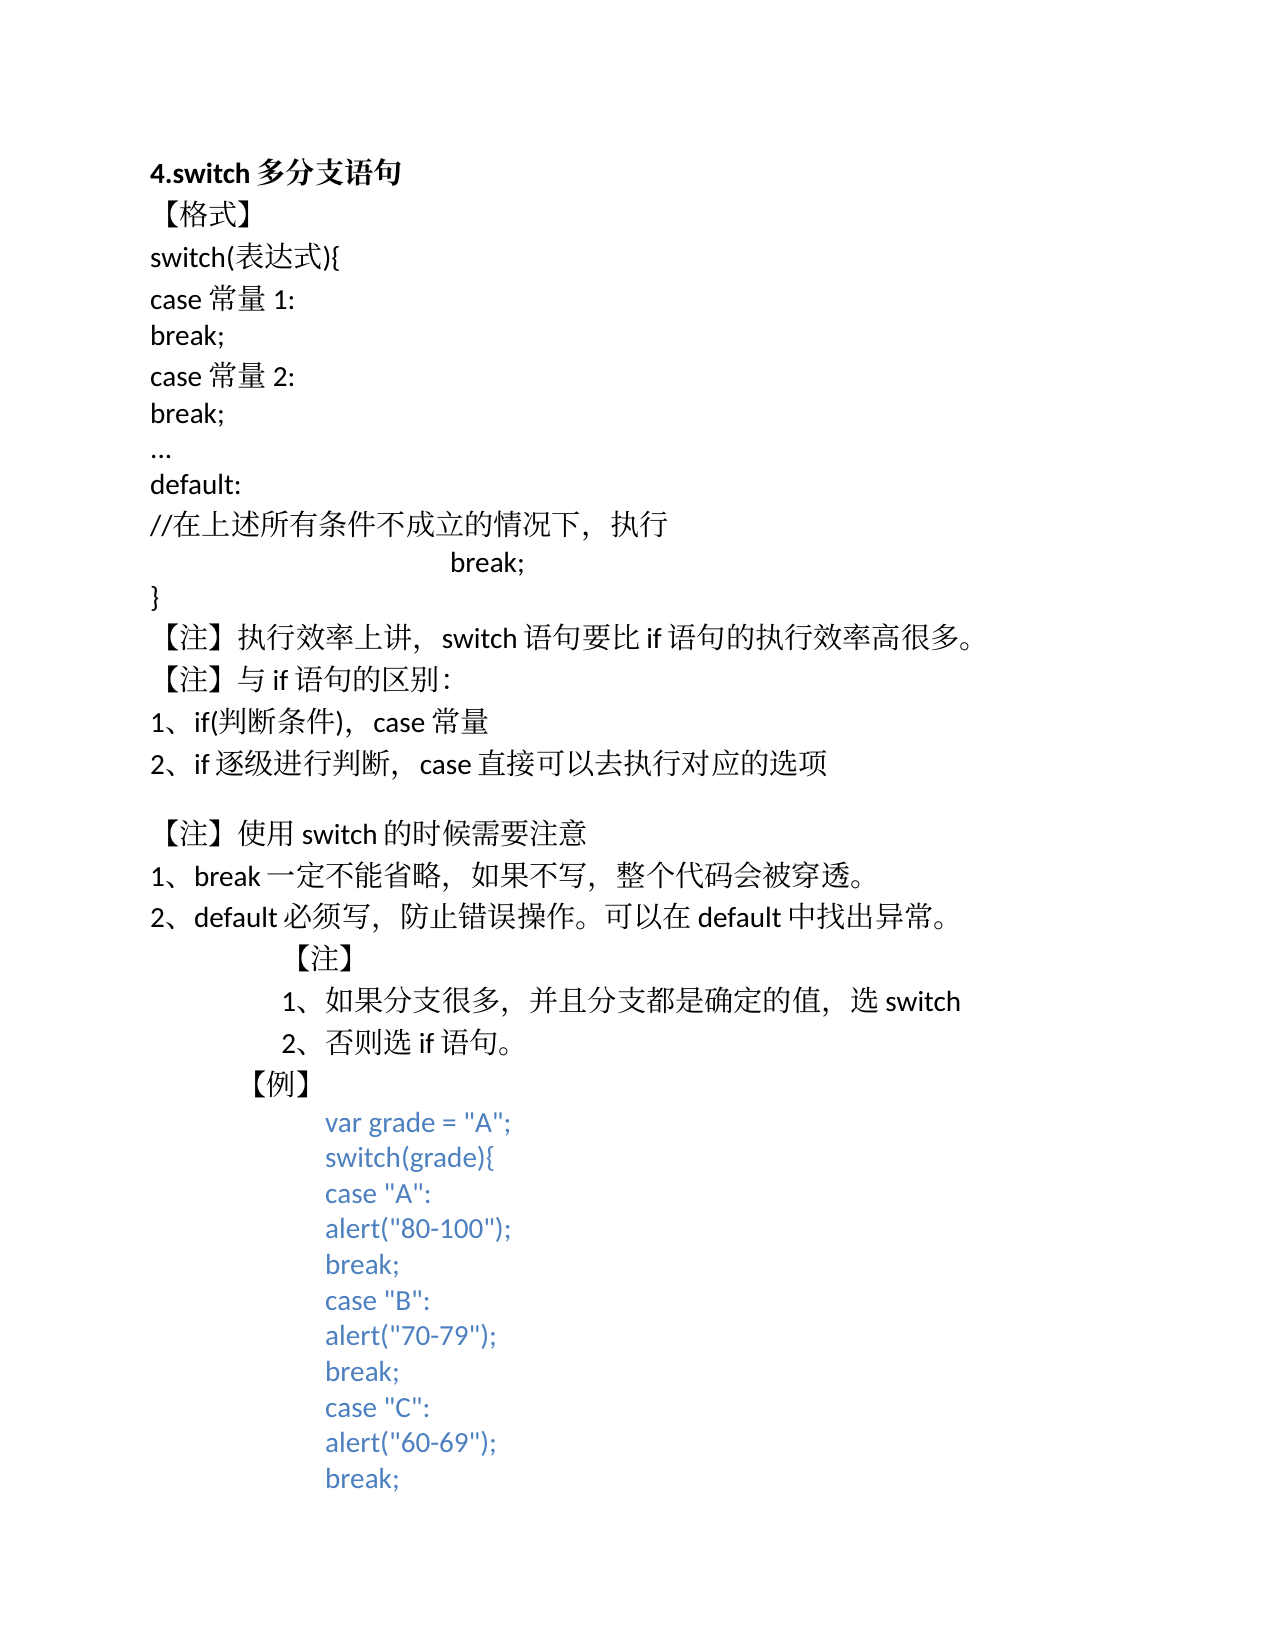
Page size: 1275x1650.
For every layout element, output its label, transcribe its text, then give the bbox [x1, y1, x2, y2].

text break; [150, 1460, 1125, 1496]
text break; [150, 1246, 1125, 1282]
text 【格式】 [150, 192, 1125, 234]
text alert("70-79"); [150, 1317, 1125, 1353]
text var grade = "A"; [150, 1104, 1125, 1139]
text case 常量1: [150, 276, 1125, 317]
text 2、default必须写，防止错误操作。可以在default中找出异常。 [150, 894, 1125, 936]
text //在上述所有条件不成立的情况下，执行 [150, 502, 1125, 544]
text break; [150, 395, 1125, 431]
text switch(grade){ [150, 1139, 1125, 1175]
text alert("60-69"); [150, 1424, 1125, 1460]
text 【注】与if语句的区别： [150, 657, 1125, 699]
text 1、break一定不能省略，如果不写，整个代码会被穿透。 [150, 852, 1125, 894]
text 【注】执行效率上讲，switch语句要比if语句的执行效率高很多。 [150, 615, 1125, 657]
text switch(表达式){ [150, 234, 1125, 276]
text 1、if(判断条件)，case常量 [150, 699, 1125, 741]
text ... [150, 431, 1125, 466]
text alert("80-100"); [150, 1211, 1125, 1246]
text case "C": [150, 1389, 1125, 1424]
text break; [150, 1353, 1125, 1389]
text break; [150, 544, 1125, 579]
text break; [150, 317, 1125, 353]
text case "B": [150, 1282, 1125, 1317]
text 4.switch多分支语句 [150, 150, 1125, 192]
text default: [150, 466, 1125, 502]
text 【例】 [150, 1062, 1125, 1104]
text case 常量2: [150, 353, 1125, 395]
text 1、如果分支很多，并且分支都是确定的值，选switch [150, 978, 1125, 1020]
text 【注】 [150, 936, 1125, 978]
text 【注】使用switch的时候需要注意 [150, 811, 1125, 852]
text 2、否则选if语句。 [150, 1020, 1125, 1062]
text case "A": [150, 1175, 1125, 1211]
text } [150, 579, 1125, 615]
text 2、if逐级进行判断，case直接可以去执行对应的选项 [150, 741, 1125, 782]
